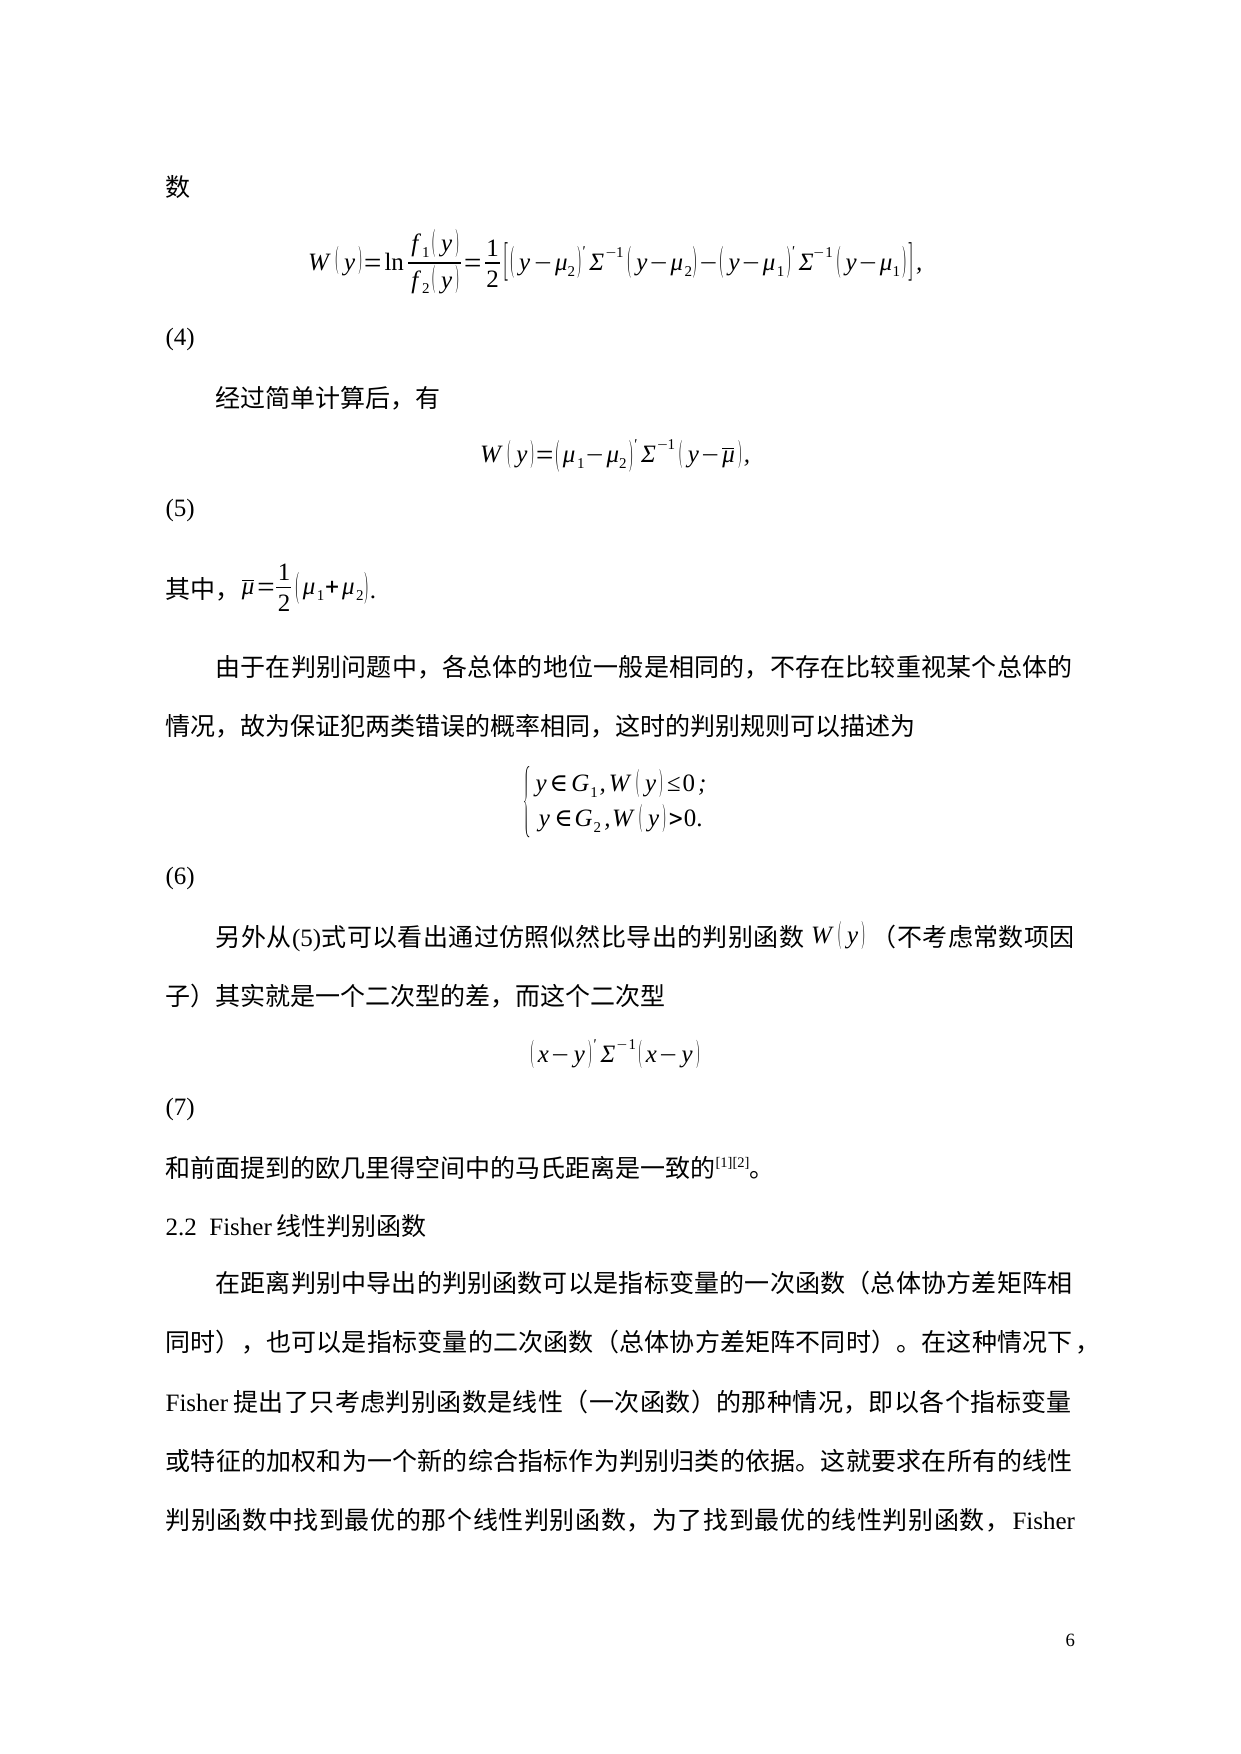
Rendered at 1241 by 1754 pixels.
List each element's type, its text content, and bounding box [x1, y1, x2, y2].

text 2.2 Fisher线性判别函数 [165, 1204, 1075, 1244]
text (6) [165, 856, 1075, 895]
text 由于在判别问题中，各总体的地位一般是相同的，不存在比较重视某个总体的情况，故为保证犯两类错误的概率相同，这时的判别规则可以描述为 [165, 646, 1075, 744]
text 经过简单计算后，有 [165, 377, 1075, 416]
text 另外从(5)式可以看出通过仿照似然比导出的判别函数 （不考虑常数项因子）其实就是一个二次型的差，而这个二次型 [165, 916, 1075, 1014]
text 其中，. [165, 548, 1075, 627]
text (5) [165, 488, 1075, 528]
text 和前面提到的欧几里得空间中的马氏距离是一致的[1][2]。 [165, 1147, 1075, 1186]
text 除了直观的距离导出以外，距离判别还可以从假设检验的角度导出，在正态总体同协方差矩阵的情形下，通过仿照似然比检验的想法可以导出两总体时的判别函数 [165, 165, 1075, 205]
text (4) [165, 316, 1075, 356]
text (7) [165, 1087, 1075, 1126]
